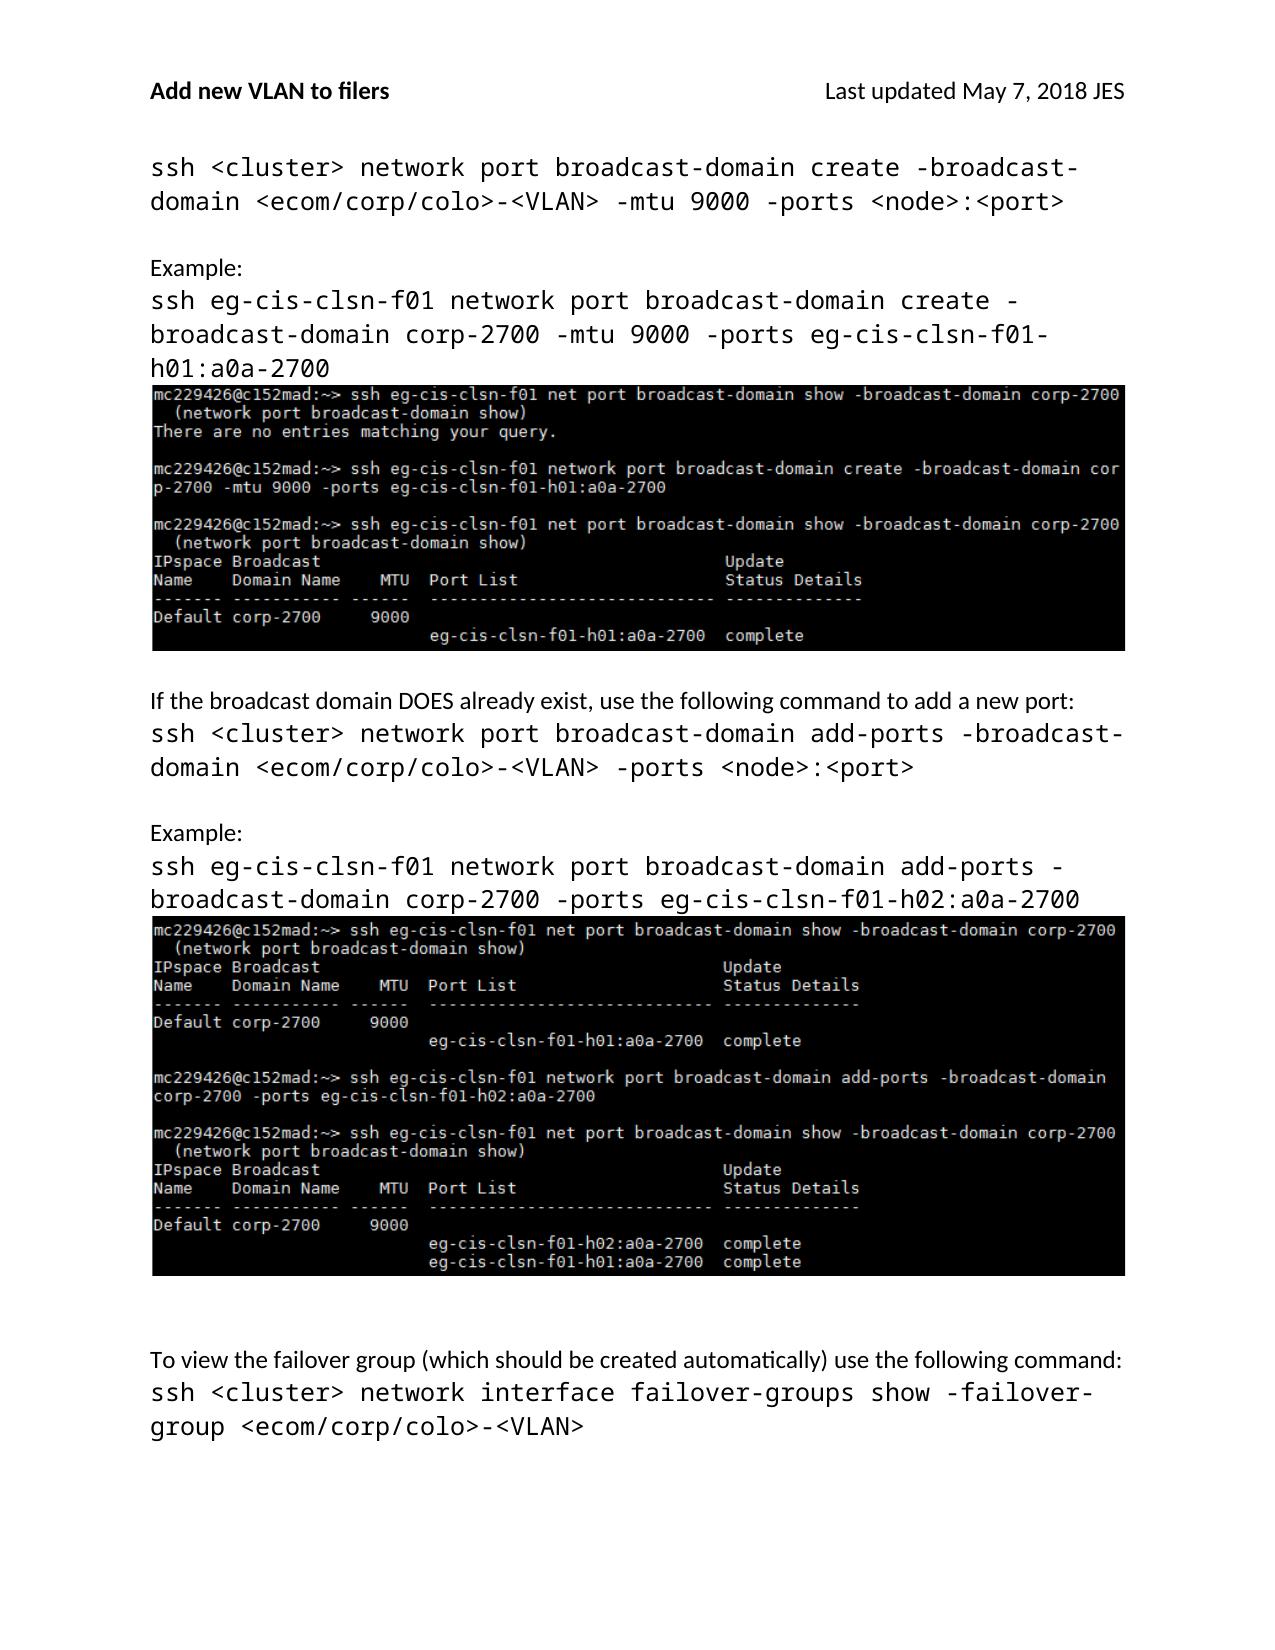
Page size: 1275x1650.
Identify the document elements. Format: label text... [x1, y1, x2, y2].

text Example: [150, 818, 1125, 848]
picture [150, 385, 1125, 651]
text If the broadcast domain DOES already exist, use the following command to add a new port: [150, 685, 1125, 715]
text Example: [150, 252, 1125, 283]
picture [150, 916, 1125, 1276]
text ssh <cluster> network interface failover-groups show -failover-group <ecom/corp/colo>-<VLAN> [150, 1374, 1125, 1442]
text ssh eg-cis-clsn-f01 network port broadcast-domain add-ports -broadcast-domain corp-2700 -ports eg-cis-clsn-f01-h02:a0a-2700 [150, 848, 1125, 916]
text ssh eg-cis-clsn-f01 network port broadcast-domain create -broadcast-domain corp-2700 -mtu 9000 -ports eg-cis-clsn-f01-h01:a0a-2700 [150, 283, 1125, 385]
text ssh <cluster> network port broadcast-domain add-ports -broadcast-domain <ecom/corp/colo>-<VLAN> -ports <node>:<port> [150, 715, 1125, 783]
text ssh <cluster> network port broadcast-domain create -broadcast-domain <ecom/corp/colo>-<VLAN> -mtu 9000 -ports <node>:<port> [150, 150, 1125, 218]
text To view the failover group (which should be created automatically) use the following command: [150, 1344, 1125, 1374]
